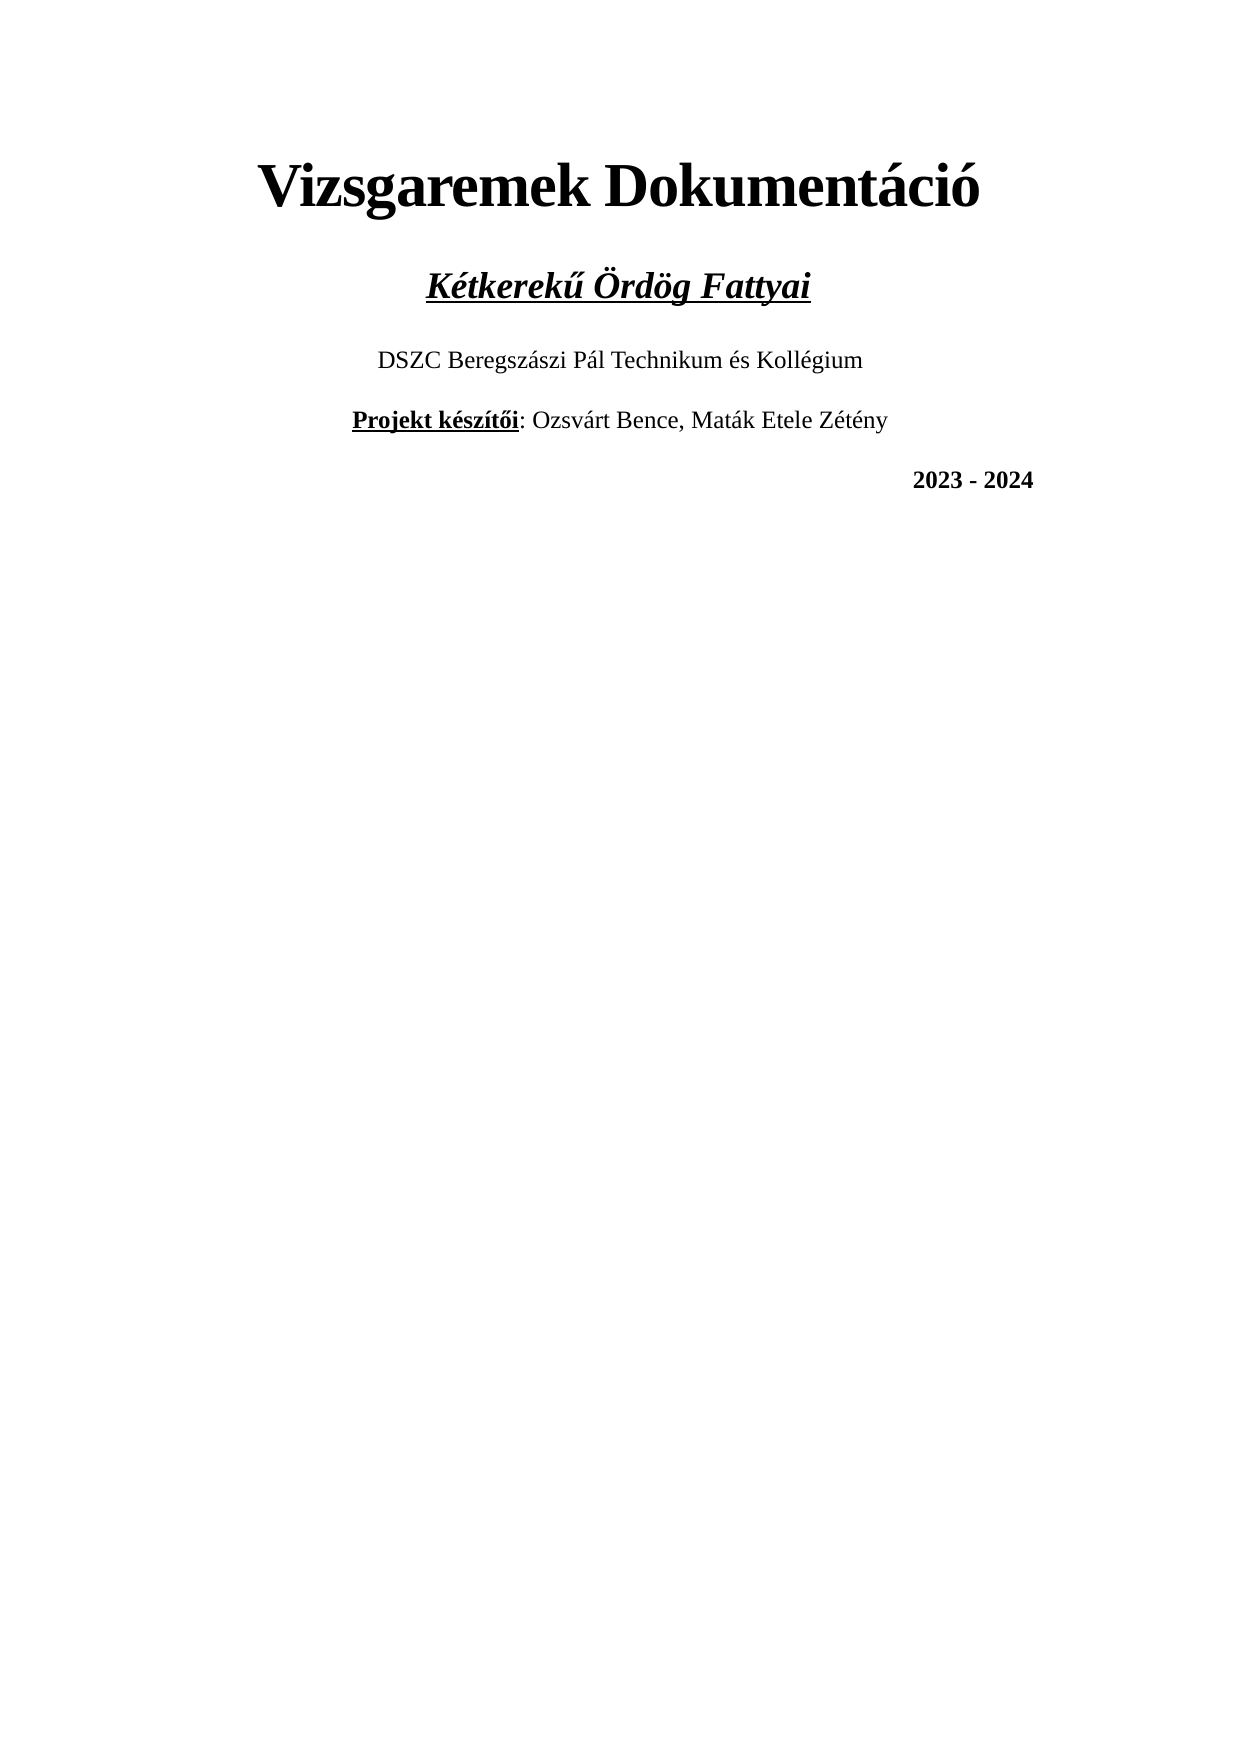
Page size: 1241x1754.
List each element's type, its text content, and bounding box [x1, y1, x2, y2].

title Vizsgaremek Dokumentáció [207, 148, 1033, 220]
text 2023 - 2024 [207, 465, 1033, 494]
text Projekt készítői: Ozsvárt Bence, Maták Etele Zétény [207, 405, 1033, 434]
text DSZC Beregszászi Pál Technikum és Kollégium [207, 345, 1033, 374]
text Kétkerekű Ördög Fattyai [207, 264, 1033, 307]
